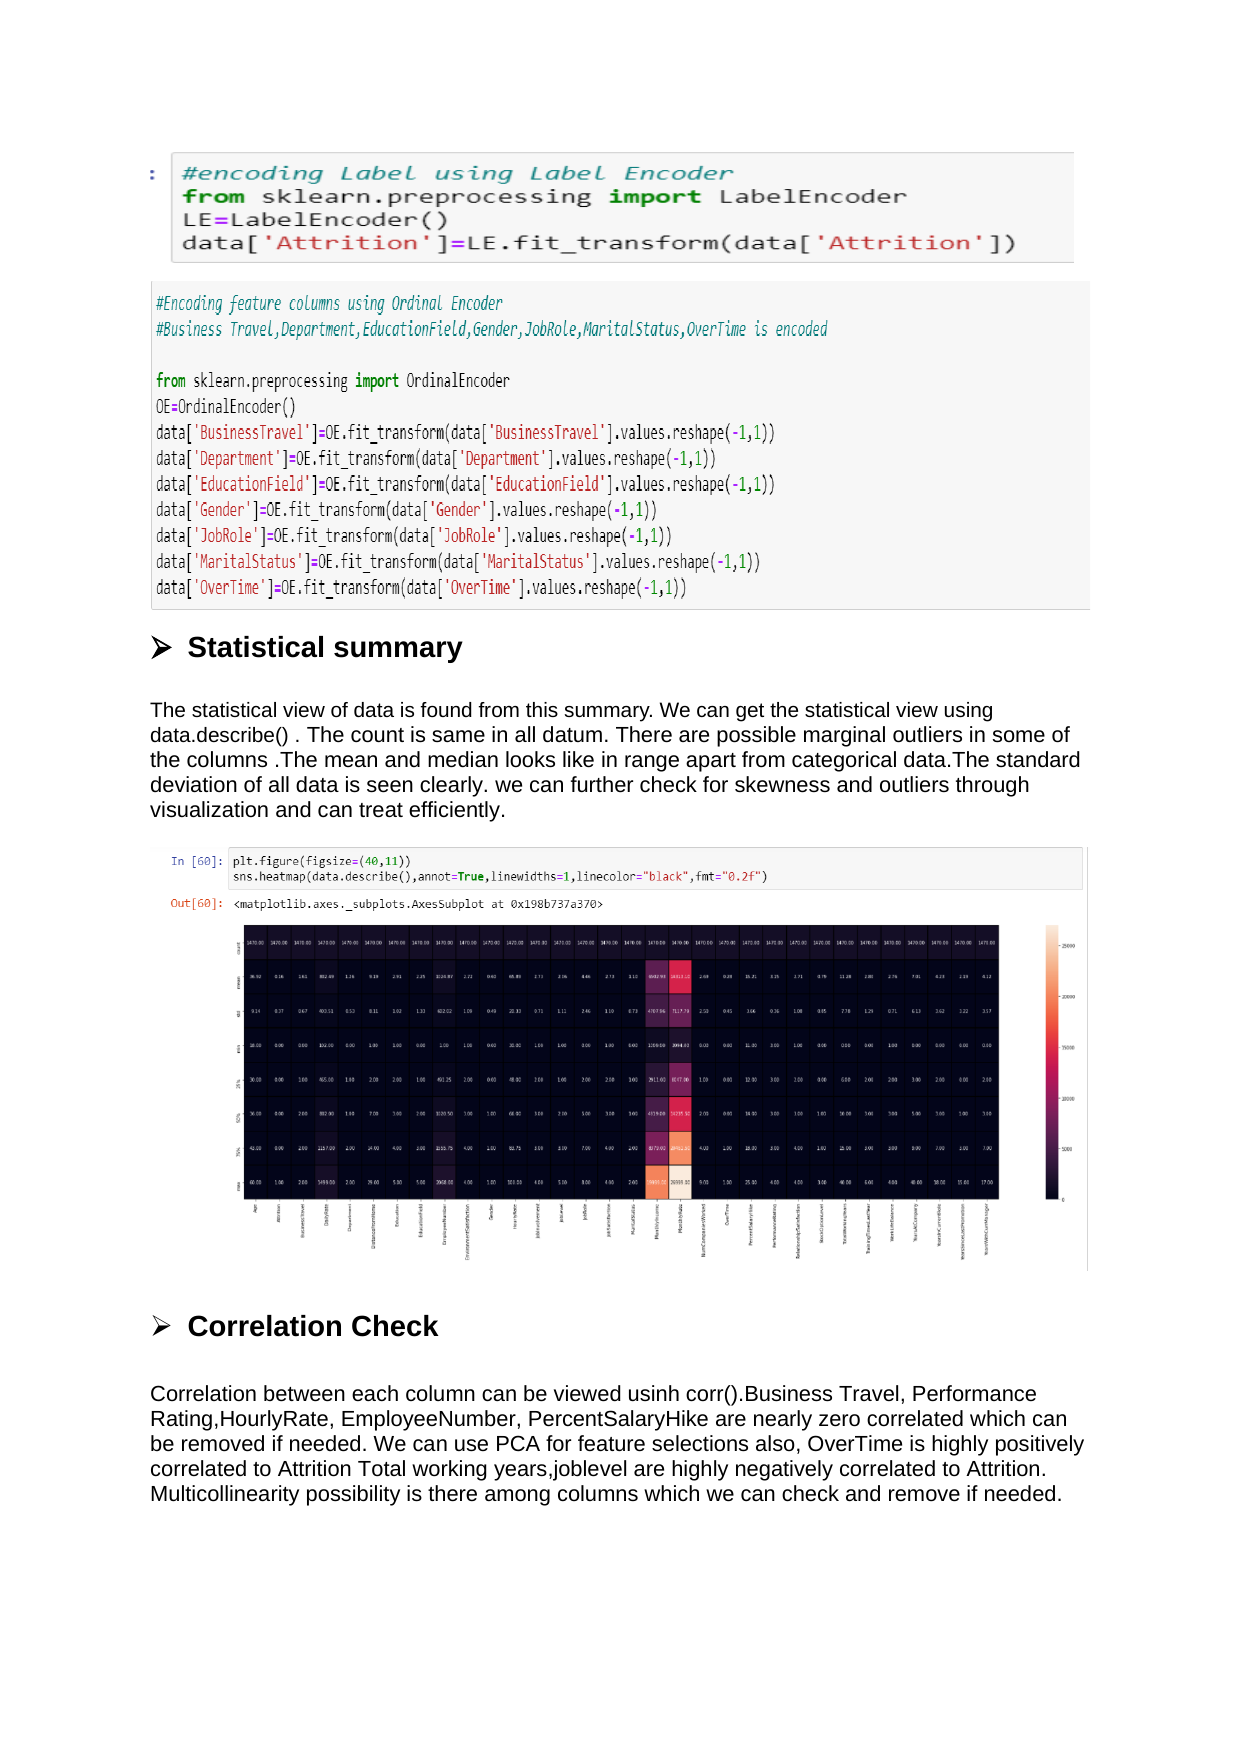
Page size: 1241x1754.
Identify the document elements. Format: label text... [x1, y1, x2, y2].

list Statistical summary [150, 630, 1090, 664]
list The statistical view of data is found from this summary. We can get the statistical view using data.describe() . The count is same in all datum. There are possible marginal outliers in some of the columns .The mean and median looks like in range apart from categorical data.The standard deviation of all data is seen clearly. we can further check for skewness and outliers through visualization and can treat efficiently. [150, 698, 1090, 822]
picture [150, 281, 1091, 612]
picture [150, 150, 1074, 263]
picture [150, 847, 1091, 1271]
subtitle Correlation Check [150, 1309, 1090, 1343]
text Correlation between each column can be viewed usinh corr().Business Travel, Performance Rating,HourlyRate, EmployeeNumber, PercentSalaryHike are nearly zero correlated which can be removed if needed. We can use PCA for feature selections also, OverTime is highly positively correlated to Attrition Total working years,joblevel are highly negatively correlated to Attrition. Multicollinearity possibility is there among columns which we can check and remove if needed. [150, 1380, 1090, 1506]
